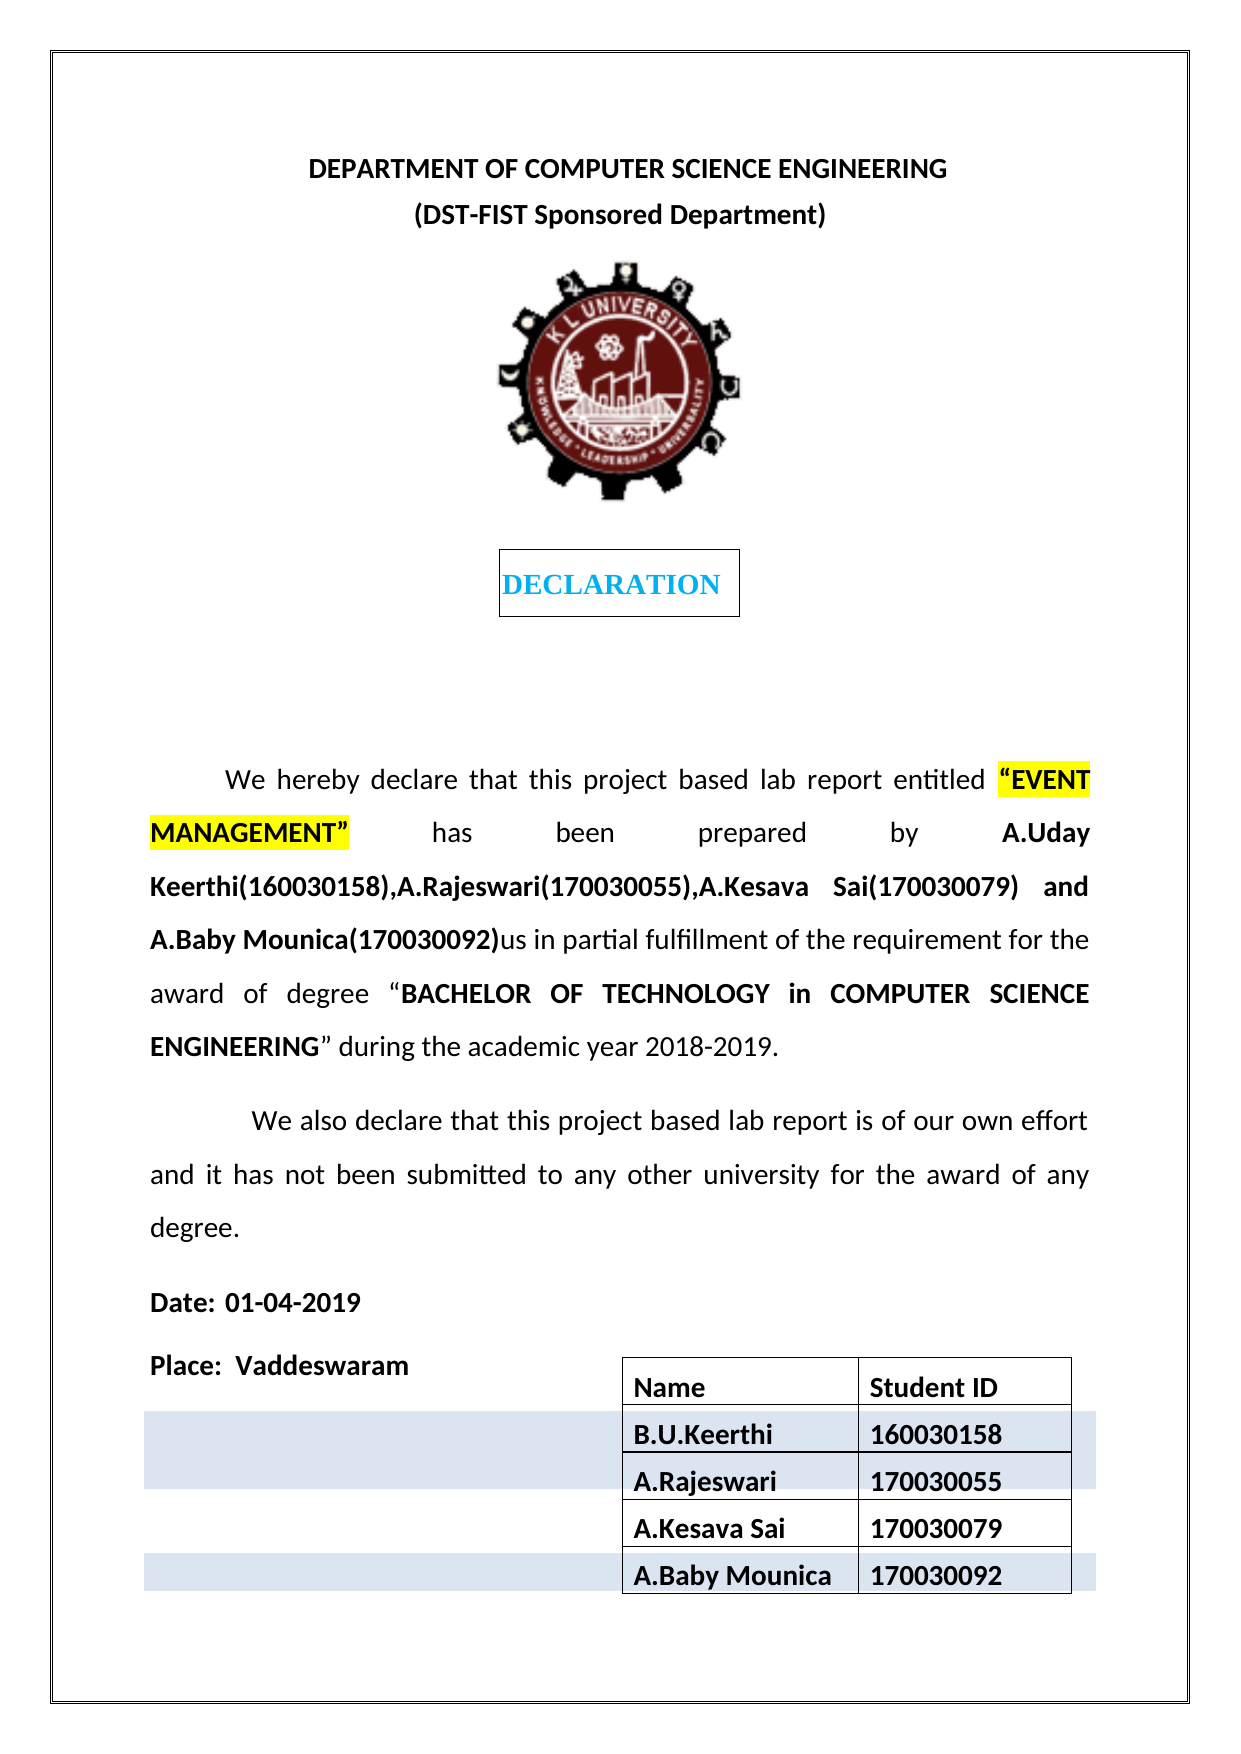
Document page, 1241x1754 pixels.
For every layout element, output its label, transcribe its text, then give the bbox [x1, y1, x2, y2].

text We hereby declare that this project based lab report entitled “EVENT MANAGEMENT” has been prepared by A.Uday Keerthi(160030158),A.Rajeswari(170030055),A.Kesava Sai(170030079) and A.Baby Mounica(170030092)us in partial fulfillment of the requirement for the award of degree “BACHELOR OF TECHNOLOGY in COMPUTER SCIENCE ENGINEERING” during the academic year 2018-2019. [150, 761, 1090, 1064]
text Place: Vaddeswaram [150, 1347, 1090, 1383]
table_cell 160030158 [859, 1405, 1071, 1451]
table_header Student ID [859, 1358, 1071, 1404]
text We also declare that this project based lab report is of our own effort and it has not been submitted to any other university for the award of any degree. [150, 1102, 1090, 1245]
text DEPARTMENT OF COMPUTER SCIENCE ENGINEERING [150, 150, 1090, 186]
table_cell A.Rajeswari [623, 1453, 858, 1498]
picture [492, 257, 749, 507]
table_cell 170030092 [859, 1547, 1071, 1593]
table_cell B.U.Keerthi [623, 1405, 858, 1451]
table_cell A.Baby Mounica [623, 1547, 858, 1593]
table_header Name [623, 1358, 858, 1404]
text Date: 01-04-2019 [150, 1284, 1090, 1319]
text (DST-FIST Sponsored Department) [150, 196, 1090, 232]
table_cell 170030055 [859, 1453, 1071, 1498]
table_cell A.Kesava Sai [623, 1500, 858, 1546]
table_cell 170030079 [859, 1500, 1071, 1546]
